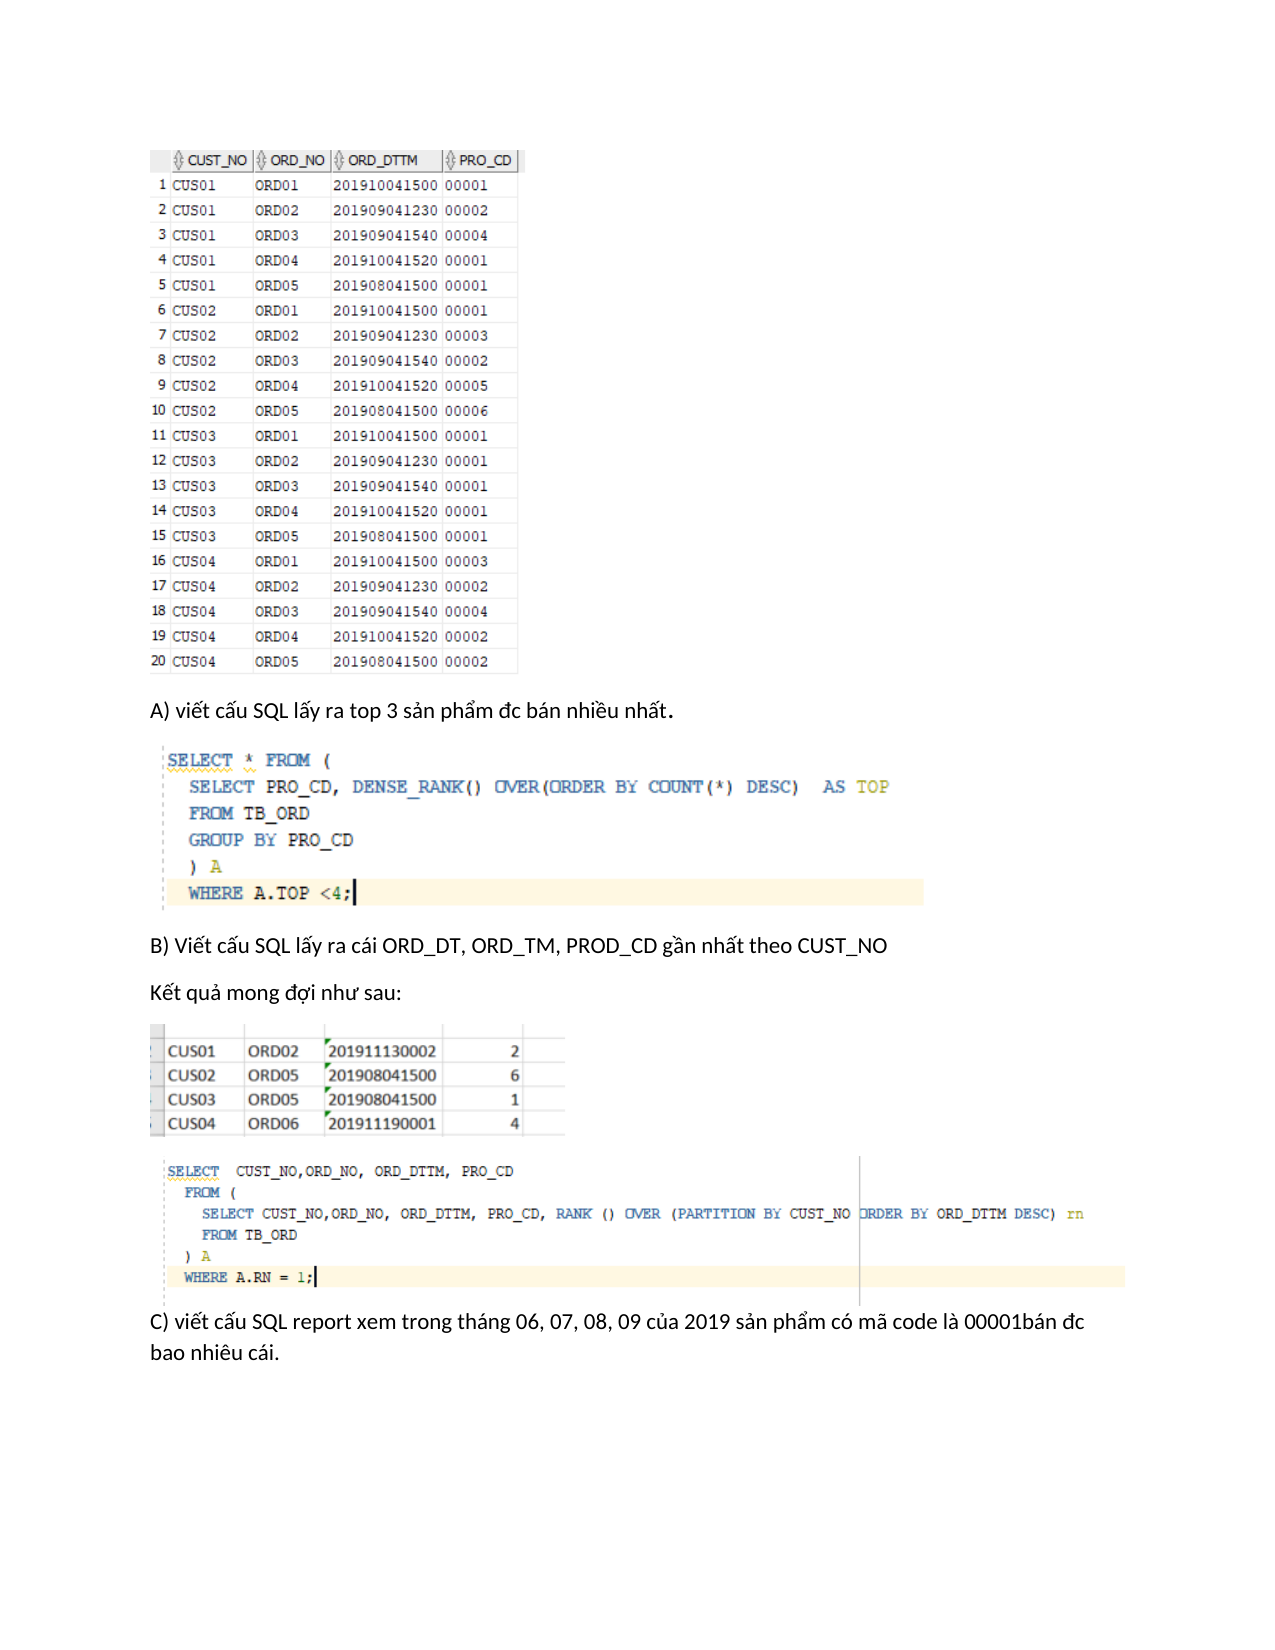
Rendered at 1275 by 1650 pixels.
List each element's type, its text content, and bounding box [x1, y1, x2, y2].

picture [150, 1156, 1125, 1306]
picture [150, 743, 924, 912]
text B) Viết cấu SQL lấy ra cái ORD_DT, ORD_TM, PROD_CD gần nhất theo CUST_NO [150, 931, 1125, 959]
text A) viết cấu SQL lấy ra top 3 sản phẩm đc bán nhiều nhất. [150, 696, 1125, 724]
text C) viết cấu SQL report xem trong tháng 06, 07, 08, 09 của 2019 sản phẩm có mã code là 00001bán đc bao nhiêu cái. [150, 1306, 1125, 1366]
picture [150, 1024, 565, 1137]
text Kết quả mong đợi như sau: [150, 978, 1125, 1006]
picture [150, 150, 525, 678]
